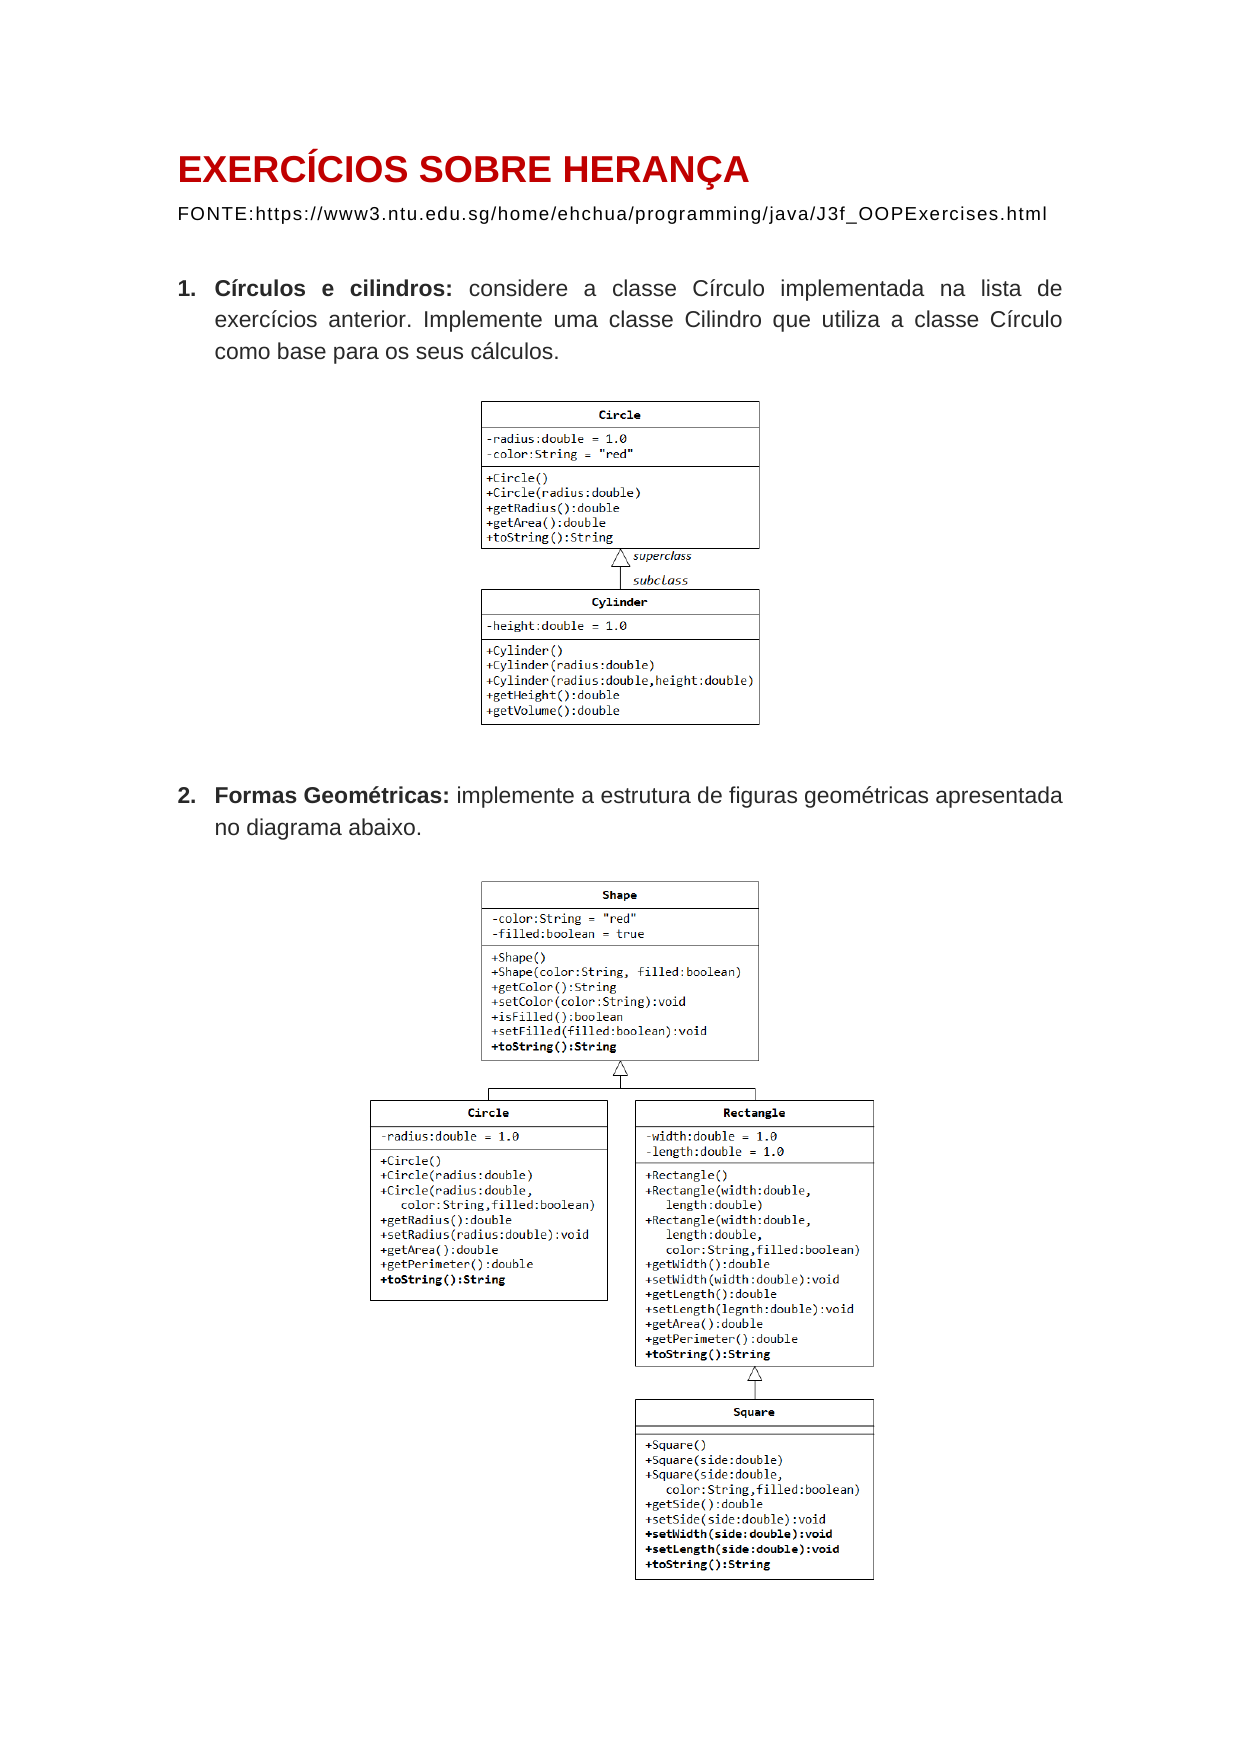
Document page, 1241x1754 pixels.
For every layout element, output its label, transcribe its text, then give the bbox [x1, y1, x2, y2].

text EXERCÍCIOS SOBRE HERANÇA [177, 148, 1063, 191]
list Círculos e cilindros: considere a classe Círculo implementada na lista de exercícios anterior. Implemente uma classe Cilindro que utiliza a classe Círculo como base para os seus cálculos. [177, 275, 1063, 364]
text FONTE:https://www3.ntu.edu.sg/home/ehchua/programming/java/J3f_OOPExercises.html [177, 203, 1063, 225]
picture [474, 394, 766, 732]
picture [357, 870, 883, 1590]
list Formas Geométricas: implemente a estrutura de figuras geométricas apresentada no diagrama abaixo. [177, 782, 1063, 840]
